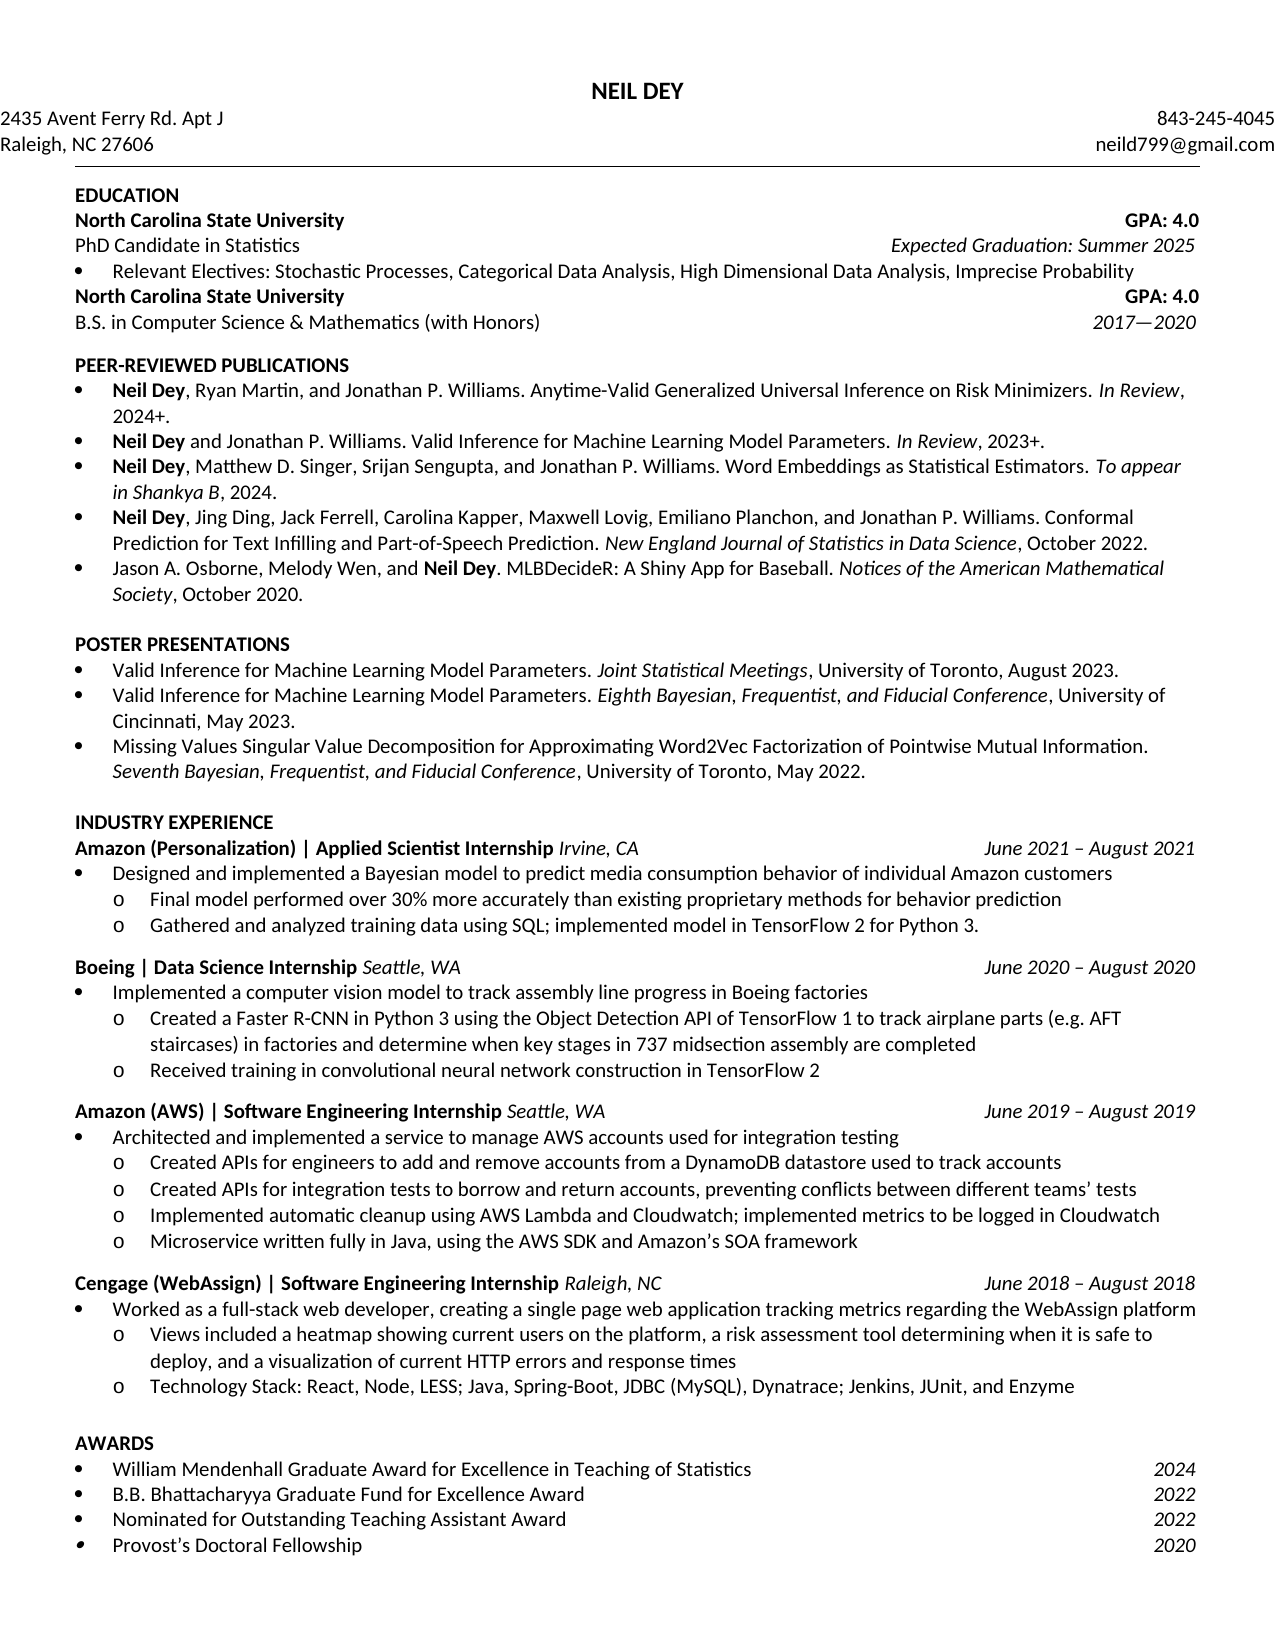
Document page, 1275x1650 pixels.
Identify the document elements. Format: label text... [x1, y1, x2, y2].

list Created a Faster R-CNN in Python 3 using the Object Detection API of TensorFlow 1 to track airplane parts (e.g. AFT staircases) in factories and determine when key stages in 737 midsection assembly are completed [112, 1005, 1200, 1057]
list Neil Dey, Ryan Martin, and Jonathan P. Williams. Anytime-Valid Generalized Universal Inference on Risk Minimizers. In Review, 2024+. [75, 377, 1200, 428]
list B.B. Bhattacharyya Graduate Fund for Excellence Award 2022 [75, 1481, 1200, 1507]
text NEIL DEY [75, 75, 1200, 106]
text EDUCATION [75, 182, 1200, 207]
text Amazon (AWS) | Software Engineering Internship Seattle, WA June 2019 – August 2019 [75, 1098, 1200, 1124]
text PhD Candidate in Statistics Expected Graduation: Summer 2025 [75, 233, 1200, 258]
list Implemented automatic cleanup using AWS Lambda and Cloudwatch; implemented metrics to be logged in Cloudwatch [112, 1202, 1200, 1229]
text neild799@gmail.com [675, 131, 1275, 156]
list Relevant Electives: Stochastic Processes, Categorical Data Analysis, High Dimensional Data Analysis, Imprecise Probability [75, 258, 1200, 283]
list Received training in convolutional neural network construction in TensorFlow 2 [112, 1057, 1200, 1083]
text PEER-REVIEWED PUBLICATIONS [75, 352, 1200, 377]
text INDUSTRY EXPERIENCE [75, 809, 1200, 835]
text Cengage (WebAssign) | Software Engineering Internship Raleigh, NC June 2018 – August 2018 [75, 1271, 1200, 1296]
list Technology Stack: React, Node, LESS; Java, Spring-Boot, JDBC (MySQL), Dynatrace; Jenkins, JUnit, and Enzyme [112, 1373, 1200, 1400]
text 2435 Avent Ferry Rd. Apt J [0, 106, 600, 131]
list Valid Inference for Machine Learning Model Parameters. Joint Statistical Meetings, University of Toronto, August 2023. [75, 657, 1200, 682]
list Neil Dey and Jonathan P. Williams. Valid Inference for Machine Learning Model Parameters. In Review, 2023+. [75, 428, 1200, 454]
list Created APIs for engineers to add and remove accounts from a DynamoDB datastore used to track accounts [112, 1149, 1200, 1176]
list Gathered and analyzed training data using SQL; implemented model in TensorFlow 2 for Python 3. [112, 912, 1200, 939]
list Microservice written fully in Java, using the AWS SDK and Amazon’s SOA framework [112, 1229, 1200, 1255]
text Boeing | Data Science Internship Seattle, WA June 2020 – August 2020 [75, 954, 1200, 979]
text 843-245-4045 [675, 106, 1275, 131]
list Created APIs for integration tests to borrow and return accounts, preventing conflicts between different teams’ tests [112, 1176, 1200, 1202]
list William Mendenhall Graduate Award for Excellence in Teaching of Statistics 2024 [75, 1456, 1200, 1481]
text POSTER PRESENTATIONS [75, 632, 1200, 657]
list Views included a heatmap showing current users on the platform, a risk assessment tool determining when it is safe to [112, 1321, 1200, 1348]
text Raleigh, NC 27606 [0, 131, 600, 156]
text Amazon (Personalization) | Applied Scientist Internship Irvine, CA June 2021 – August 2021 [75, 835, 1200, 860]
list Architected and implemented a service to manage AWS accounts used for integration testing [75, 1124, 1200, 1149]
text deploy, and a visualization of current HTTP errors and response times [150, 1348, 1200, 1373]
text North Carolina State University GPA: 4.0 B.S. in Computer Science & Mathematics (with Honors) 2017—2020 [75, 283, 1200, 334]
list Designed and implemented a Bayesian model to predict media consumption behavior of individual Amazon customers [75, 860, 1200, 886]
list Implemented a computer vision model to track assembly line progress in Boeing factories [75, 979, 1200, 1005]
list Provost’s Doctoral Fellowship 2020 [75, 1532, 1200, 1557]
list Neil Dey, Matthew D. Singer, Srijan Sengupta, and Jonathan P. Williams. Word Embeddings as Statistical Estimators. To appear in Shankya B, 2024. [75, 454, 1200, 504]
list Worked as a full-stack web developer, creating a single page web application tracking metrics regarding the WebAssign platform [75, 1296, 1200, 1321]
list Nominated for Outstanding Teaching Assistant Award 2022 [75, 1507, 1200, 1532]
list Jason A. Osborne, Melody Wen, and Neil Dey. MLBDecideR: A Shiny App for Baseball. Notices of the American Mathematical Society, October 2020. [75, 555, 1200, 606]
text AWARDS [75, 1430, 1200, 1456]
list Valid Inference for Machine Learning Model Parameters. Eighth Bayesian, Frequentist, and Fiducial Conference, University of Cincinnati, May 2023. [75, 682, 1200, 733]
text North Carolina State University GPA: 4.0 [75, 207, 1200, 233]
list Final model performed over 30% more accurately than existing proprietary methods for behavior prediction [112, 886, 1200, 912]
list Neil Dey, Jing Ding, Jack Ferrell, Carolina Kapper, Maxwell Lovig, Emiliano Planchon, and Jonathan P. Williams. Conformal Prediction for Text Infilling and Part-of-Speech Prediction. New England Journal of Statistics in Data Science, October 2022. [75, 504, 1200, 555]
list Missing Values Singular Value Decomposition for Approximating Word2Vec Factorization of Pointwise Mutual Information. Seventh Bayesian, Frequentist, and Fiducial Conference, University of Toronto, May 2022. [75, 733, 1200, 784]
